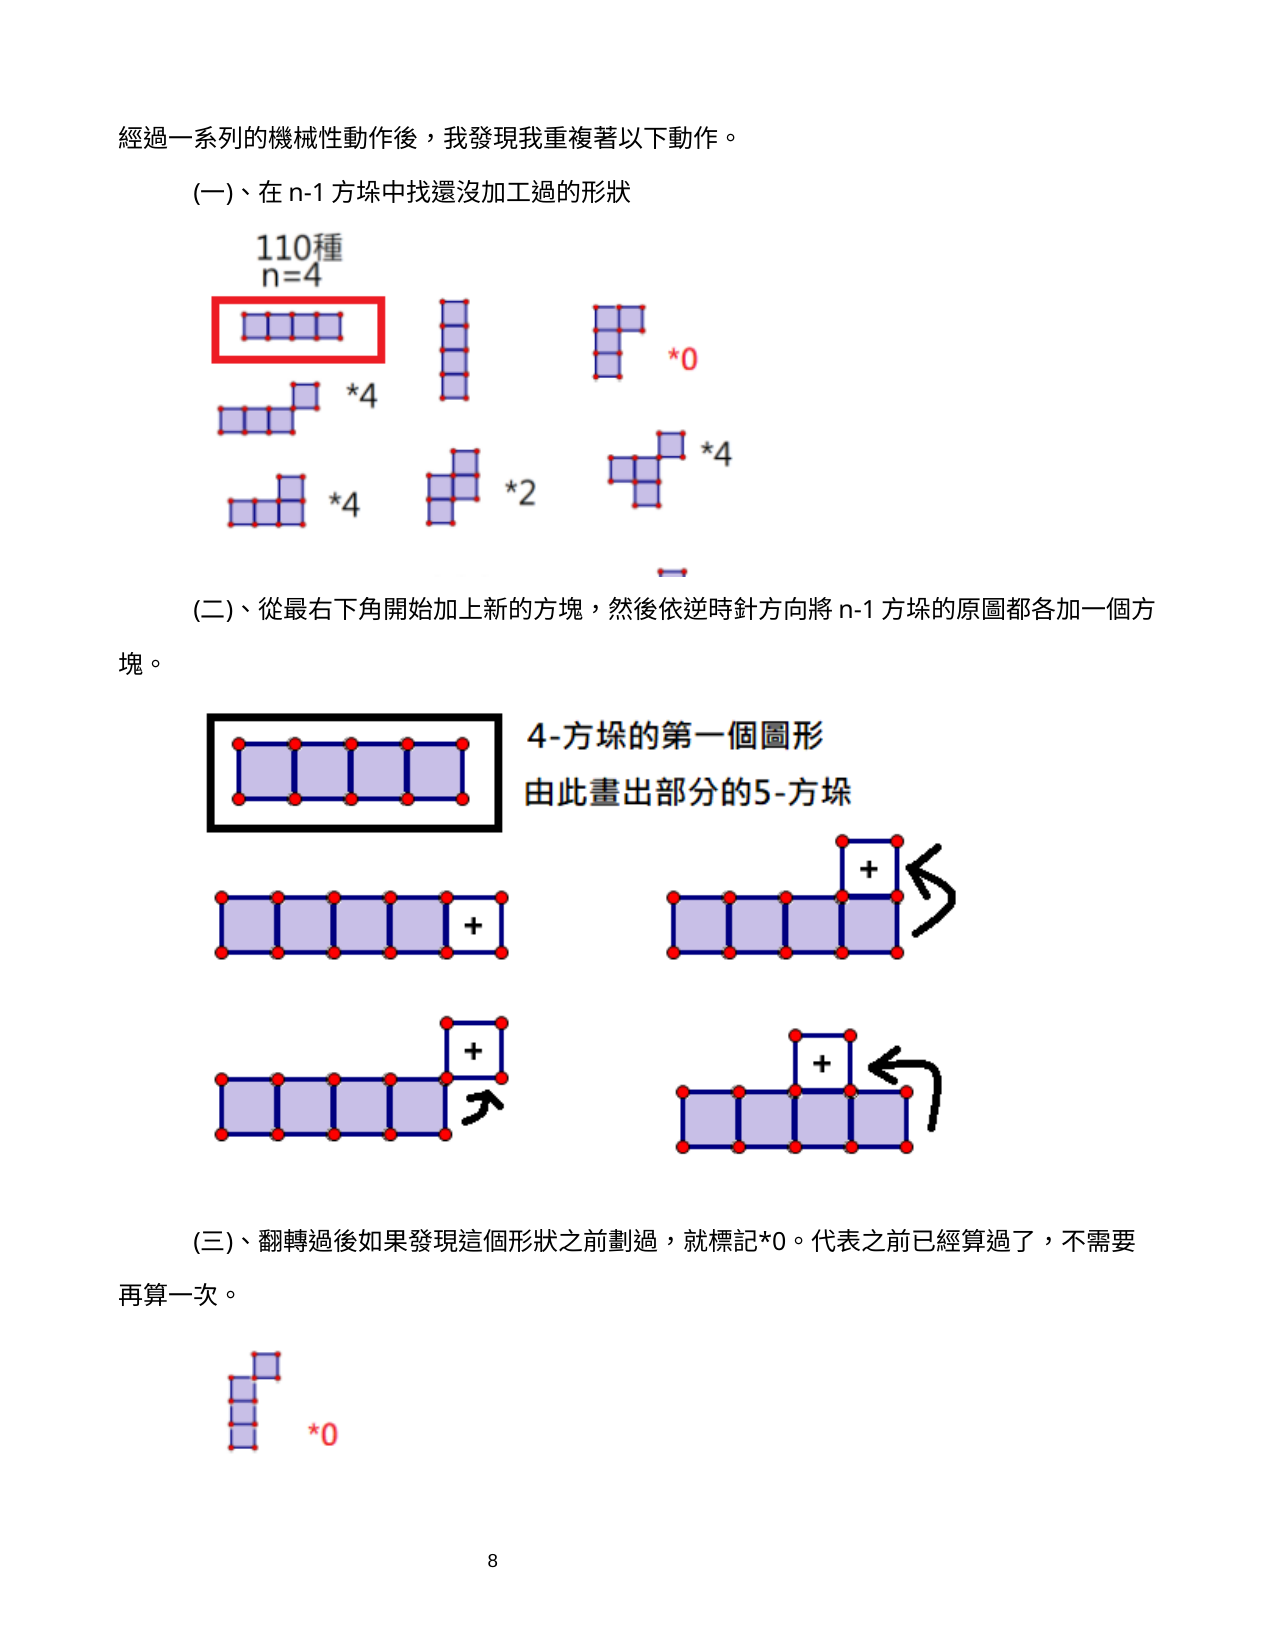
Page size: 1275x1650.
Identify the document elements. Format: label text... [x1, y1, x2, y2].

list (二)、從最右下角開始加上新的方塊，然後依逆時針方向將n-1方垛的原圖都各加一個方塊。 [118, 590, 1157, 681]
text 經過一系列的機械性動作後，我發現我重複著以下動作。 [118, 118, 1157, 154]
list (三)、翻轉過後如果發現這個形狀之前劃過，就標記*0。代表之前已經算過了，不需要再算一次。 [118, 1221, 1157, 1312]
picture [193, 226, 761, 577]
picture [193, 1330, 356, 1490]
picture [193, 698, 995, 1209]
list (一)、在n-1方垛中找還沒加工過的形狀 [118, 172, 1157, 209]
